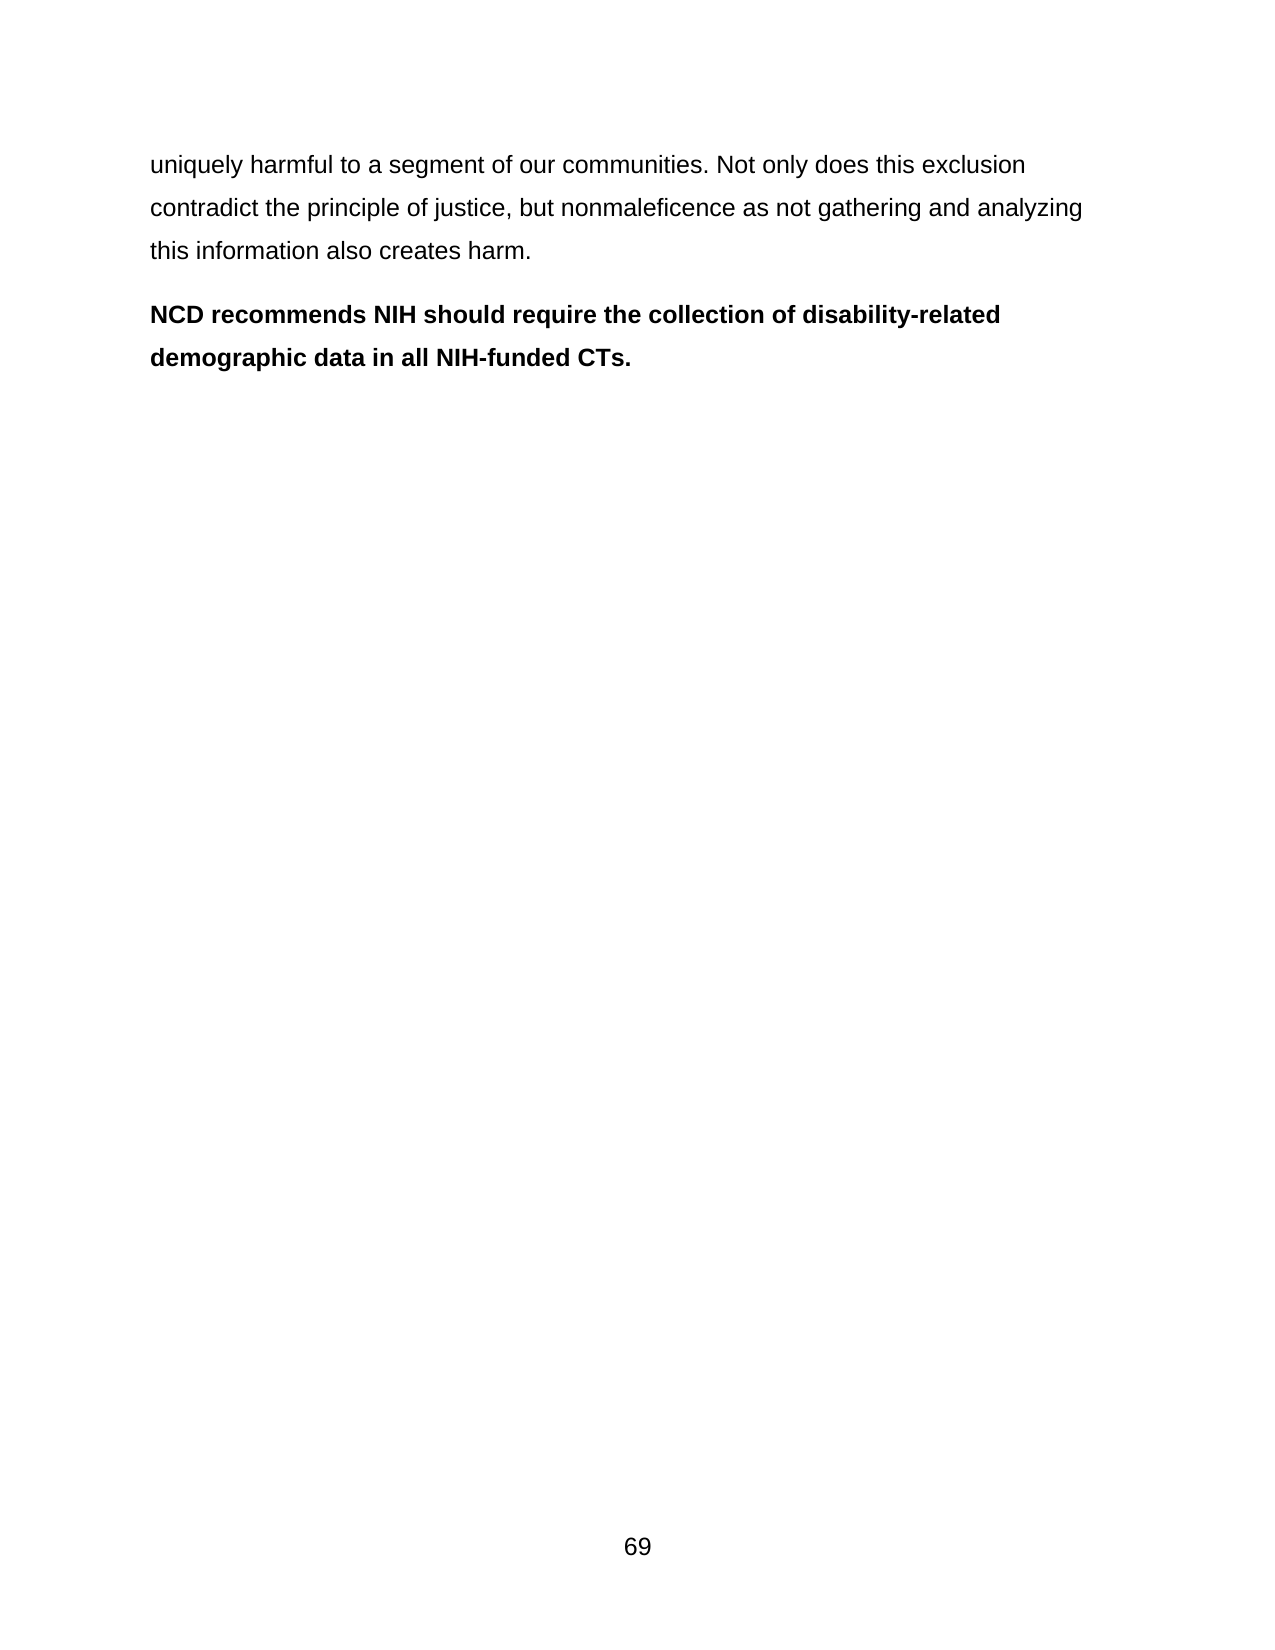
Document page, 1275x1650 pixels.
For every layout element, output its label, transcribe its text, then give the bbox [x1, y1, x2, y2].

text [150, 150, 1125, 265]
text NCD recommends NIH should require the collection of disability-related demographic data in all NIH-funded CTs. [150, 300, 1125, 372]
